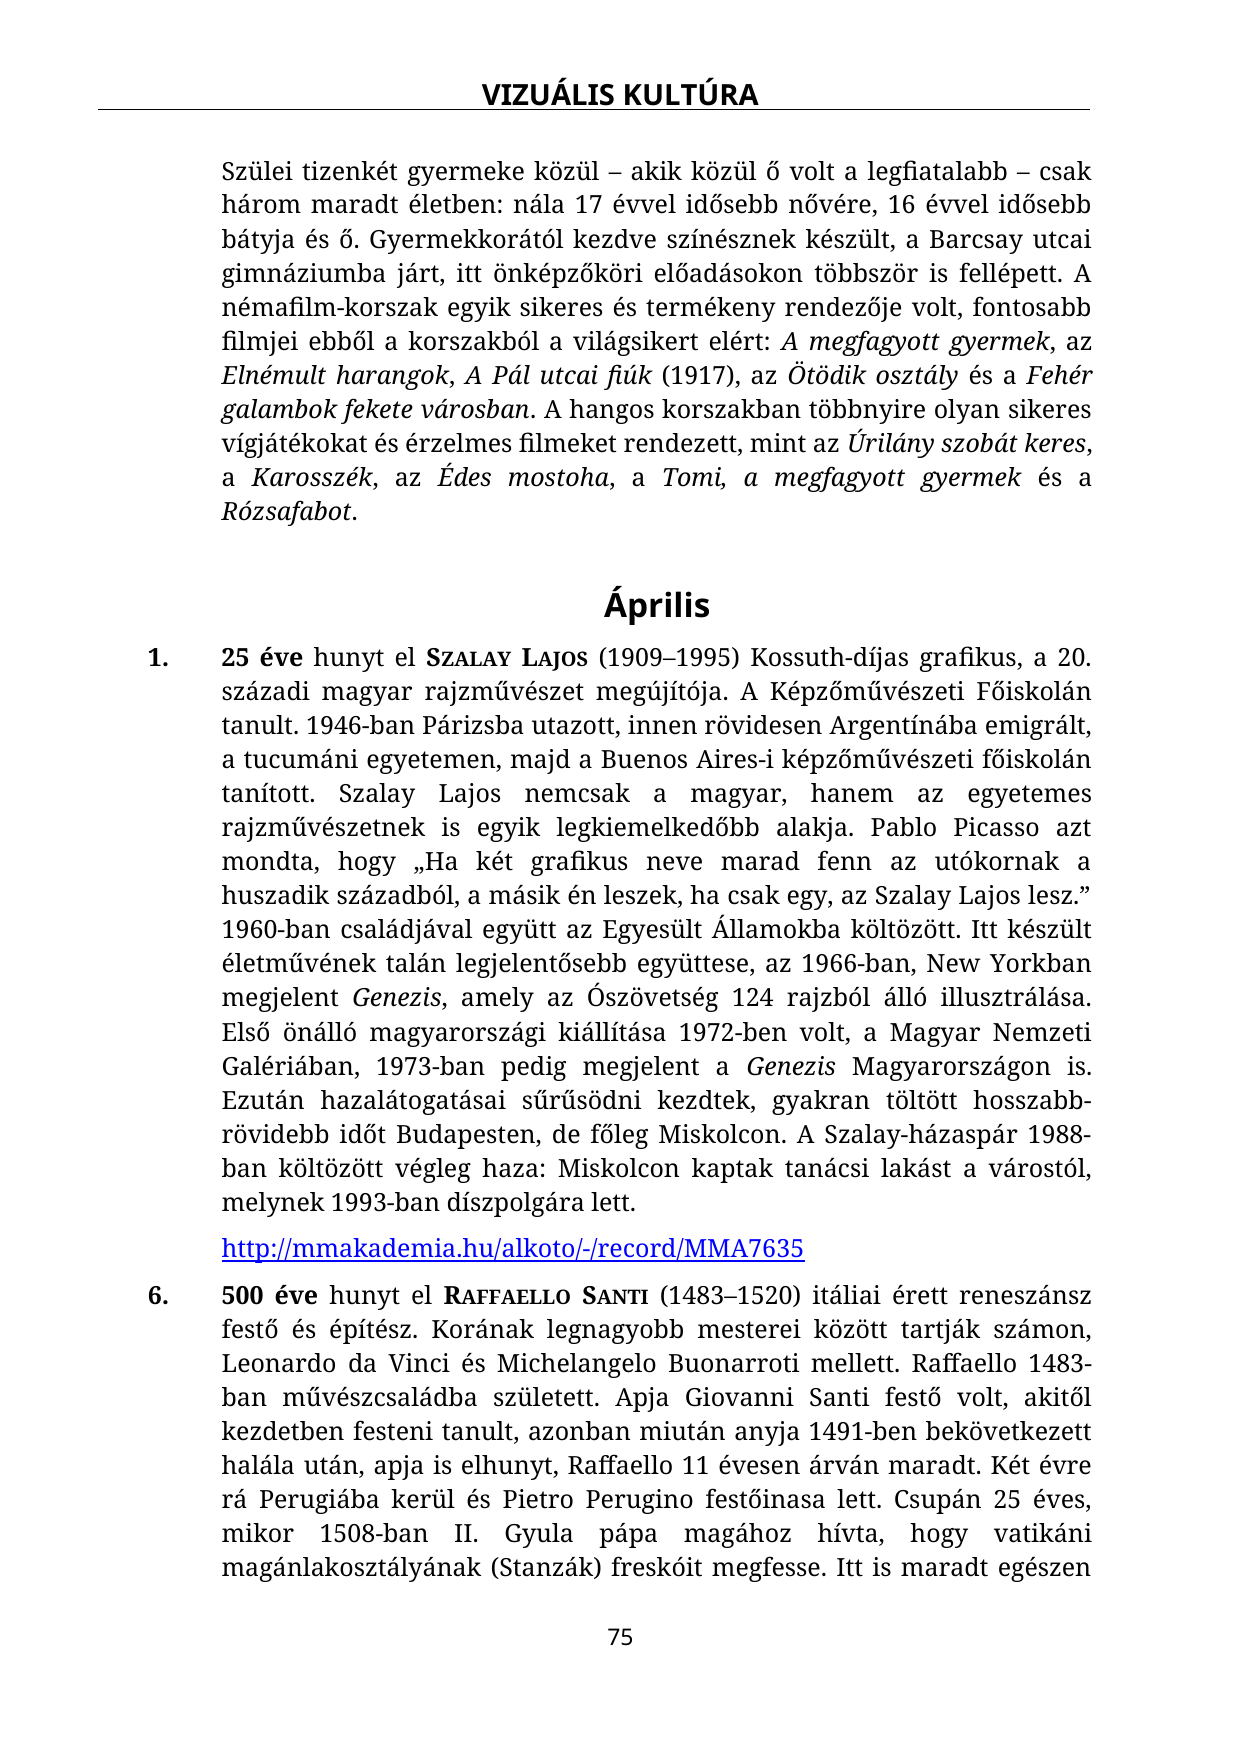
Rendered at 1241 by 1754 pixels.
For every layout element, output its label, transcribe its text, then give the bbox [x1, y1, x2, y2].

text http://mmakademia.hu/alkoto/-/record/MMA7635 [221, 1231, 1093, 1265]
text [148, 1278, 1093, 1584]
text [148, 153, 1093, 528]
text Április [221, 582, 1093, 627]
text 1. 25 éve hunyt el Szalay Lajos (1909–1995) Kossuth-díjas grafikus, a 20. századi magyar rajzművészet megújítója. A Képzőművészeti Főiskolán tanult. 1946-ban Párizsba utazott, innen rövidesen Argentínába emigrált, a tucumáni egyetemen, majd a Buenos Aires-i képzőművészeti főiskolán tanított. Szalay Lajos nemcsak a magyar, hanem az egyetemes rajzművészetnek is egyik legkiemelkedőbb alakja. Pablo Picasso azt mondta, hogy „Ha két grafikus neve marad fenn az utókornak a huszadik századból, a másik én leszek, ha csak egy, az Szalay Lajos lesz.” 1960-ban családjával együtt az Egyesült Államokba költözött. Itt készült életművének talán legjelentősebb együttese, az 1966-ban, New Yorkban megjelent Genezis, amely az Ószövetség 124 rajzból álló illusztrálása. Első önálló magyarországi kiállítása 1972-ben volt, a Magyar Nemzeti Galériában, 1973-ban pedig megjelent a Genezis Magyarországon is. Ezután hazalátogatásai sűrűsödni kezdtek, gyakran töltött hosszabb-rövidebb időt Budapesten, de főleg Miskolcon. A Szalay-házaspár 1988-ban költözött végleg haza: Miskolcon kaptak tanácsi lakást a várostól, melynek 1993-ban díszpolgára lett. [148, 639, 1093, 1218]
